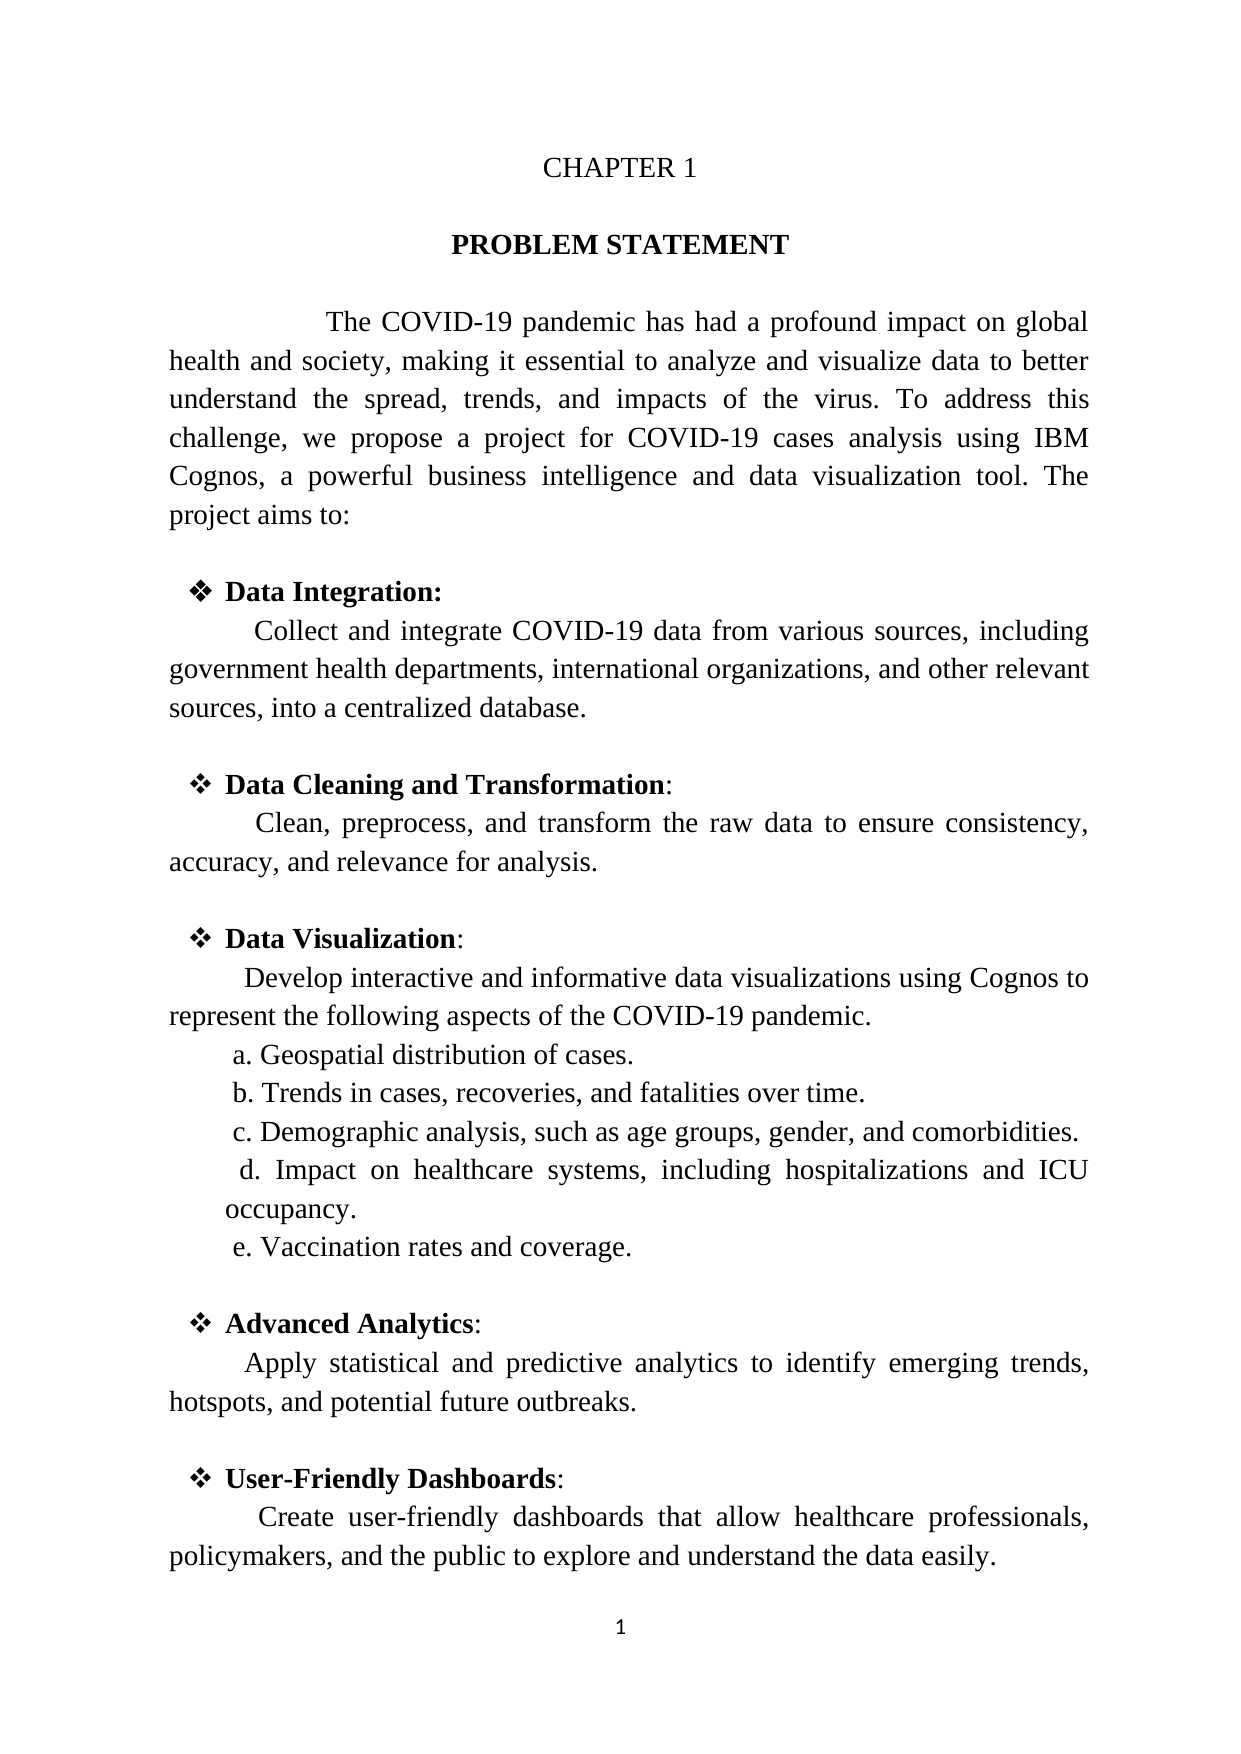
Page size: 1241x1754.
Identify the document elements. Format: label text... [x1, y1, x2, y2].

text Create user-friendly dashboards that allow healthcare professionals, policymakers, and the public to explore and understand the data easily. [169, 1499, 1090, 1572]
text Develop interactive and informative data visualizations using Cognos to represent the following aspects of the COVID-19 pandemic. [169, 960, 1090, 1032]
text Collect and integrate COVID-19 data from various sources, including government health departments, international organizations, and other relevant sources, into a centralized database. [169, 613, 1090, 723]
text The COVID-19 pandemic has had a profound impact on global health and society, making it essential to analyze and visualize data to better understand the spread, trends, and impacts of the virus. To address this challenge, we propose a project for COVID-19 cases analysis using IBM Cognos, a powerful business intelligence and data visualization tool. The project aims to: [169, 304, 1090, 530]
list Advanced Analytics: [187, 1307, 1090, 1340]
list b. Trends in cases, recoveries, and fatalities over time. [225, 1075, 1090, 1109]
list User-Friendly Dashboards: [187, 1461, 1090, 1494]
list d. Impact on healthcare systems, including hospitalizations and ICU occupancy. [225, 1152, 1090, 1224]
text PROBLEM STATEMENT [150, 227, 1090, 261]
list c. Demographic analysis, such as age groups, gender, and comorbidities. [225, 1114, 1090, 1147]
list Data Integration: [187, 574, 1090, 608]
list e. Vaccination rates and coverage. [225, 1229, 1090, 1263]
list Data Visualization: [187, 921, 1090, 955]
text CHAPTER 1 [150, 150, 1090, 183]
list a. Geospatial distribution of cases. [225, 1037, 1090, 1070]
text Clean, preprocess, and transform the raw data to ensure consistency, accuracy, and relevance for analysis. [169, 805, 1090, 877]
text Apply statistical and predictive analytics to identify emerging trends, hotspots, and potential future outbreaks. [169, 1345, 1090, 1417]
list Data Cleaning and Transformation: [187, 767, 1090, 800]
